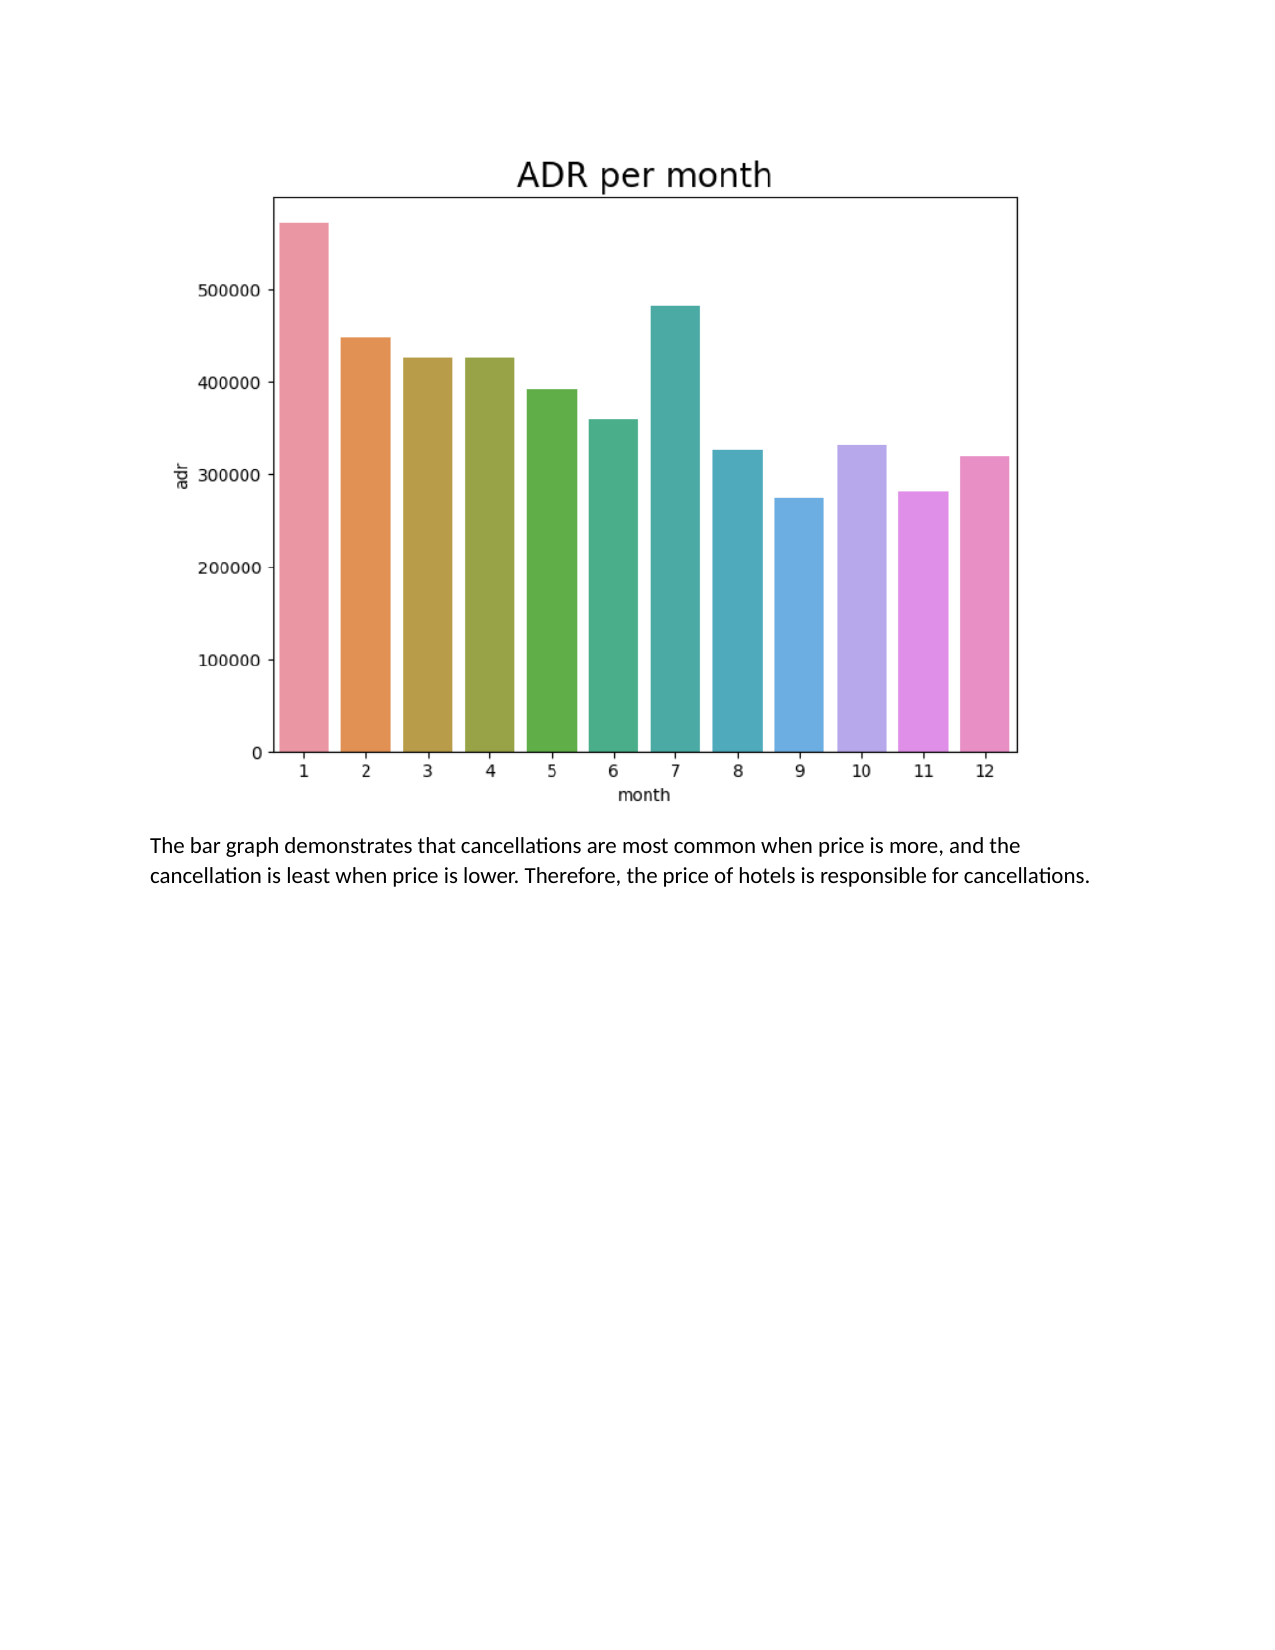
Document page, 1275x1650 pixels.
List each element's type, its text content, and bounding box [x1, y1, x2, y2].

text The bar graph demonstrates that cancellations are most common when price is more, and the cancellation is least when price is lower. Therefore, the price of hotels is responsible for cancellations. [150, 831, 1125, 889]
picture [150, 150, 1125, 813]
